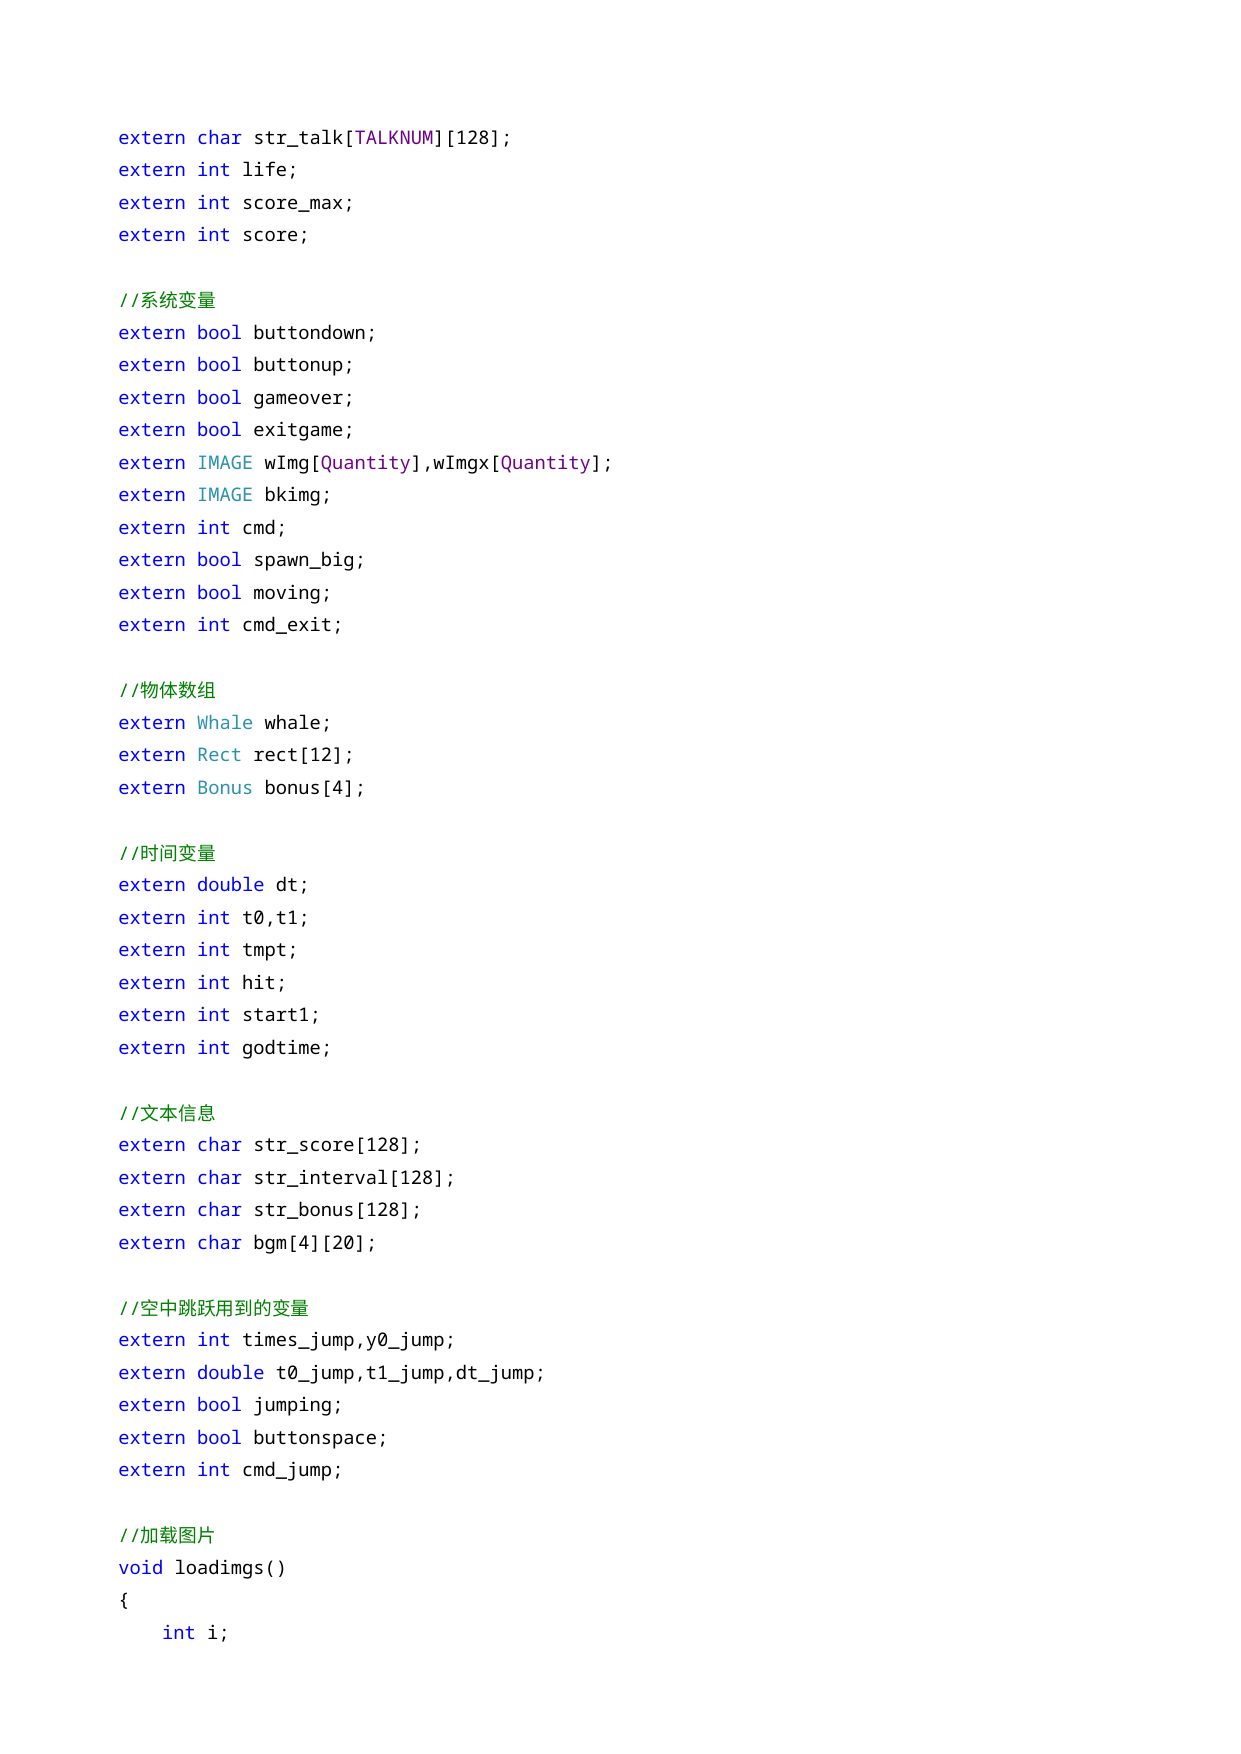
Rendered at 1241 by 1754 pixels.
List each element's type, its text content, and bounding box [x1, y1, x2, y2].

text extern char str_bonus[128]; [118, 1193, 1137, 1226]
text extern Whale whale; [118, 706, 1137, 738]
text extern int times_jump,y0_jump; [118, 1323, 1137, 1356]
text void loadimgs() [118, 1551, 1137, 1583]
text extern double t0_jump,t1_jump,dt_jump; [118, 1356, 1137, 1388]
text extern int godtime; [118, 1031, 1137, 1063]
text extern double dt; [118, 868, 1137, 901]
text //系统变量 [118, 283, 1137, 316]
text extern int score; [118, 218, 1137, 251]
text extern bool exitgame; [118, 413, 1137, 446]
text extern IMAGE wImg[Quantity],wImgx[Quantity]; [118, 446, 1137, 478]
text extern char str_score[128]; [118, 1128, 1137, 1161]
text extern char str_talk[TALKNUM][128]; [118, 121, 1137, 153]
text //物体数组 [118, 673, 1137, 706]
text extern int start1; [118, 998, 1137, 1031]
text extern int score_max; [118, 186, 1137, 218]
text extern int cmd_jump; [118, 1453, 1137, 1486]
text extern int t0,t1; [118, 901, 1137, 933]
text extern int hit; [118, 966, 1137, 998]
text //文本信息 [118, 1096, 1137, 1128]
text extern bool spawn_big; [118, 543, 1137, 576]
text extern bool buttondown; [118, 316, 1137, 348]
text extern int tmpt; [118, 933, 1137, 966]
text extern char bgm[4][20]; [118, 1226, 1137, 1258]
text extern char str_interval[128]; [118, 1161, 1137, 1193]
text extern Bonus bonus[4]; [118, 771, 1137, 803]
text extern bool buttonup; [118, 348, 1137, 381]
text extern bool buttonspace; [118, 1421, 1137, 1453]
text extern int life; [118, 153, 1137, 186]
text extern bool gameover; [118, 381, 1137, 413]
text extern bool moving; [118, 576, 1137, 608]
text extern Rect rect[12]; [118, 738, 1137, 771]
text int i; [118, 1616, 1137, 1648]
text //时间变量 [118, 836, 1137, 868]
text { [118, 1583, 1137, 1616]
text extern int cmd_exit; [118, 608, 1137, 641]
text //空中跳跃用到的变量 [118, 1291, 1137, 1323]
text extern bool jumping; [118, 1388, 1137, 1421]
text //加载图片 [118, 1518, 1137, 1551]
text extern IMAGE bkimg; [118, 478, 1137, 511]
text extern int cmd; [118, 511, 1137, 543]
